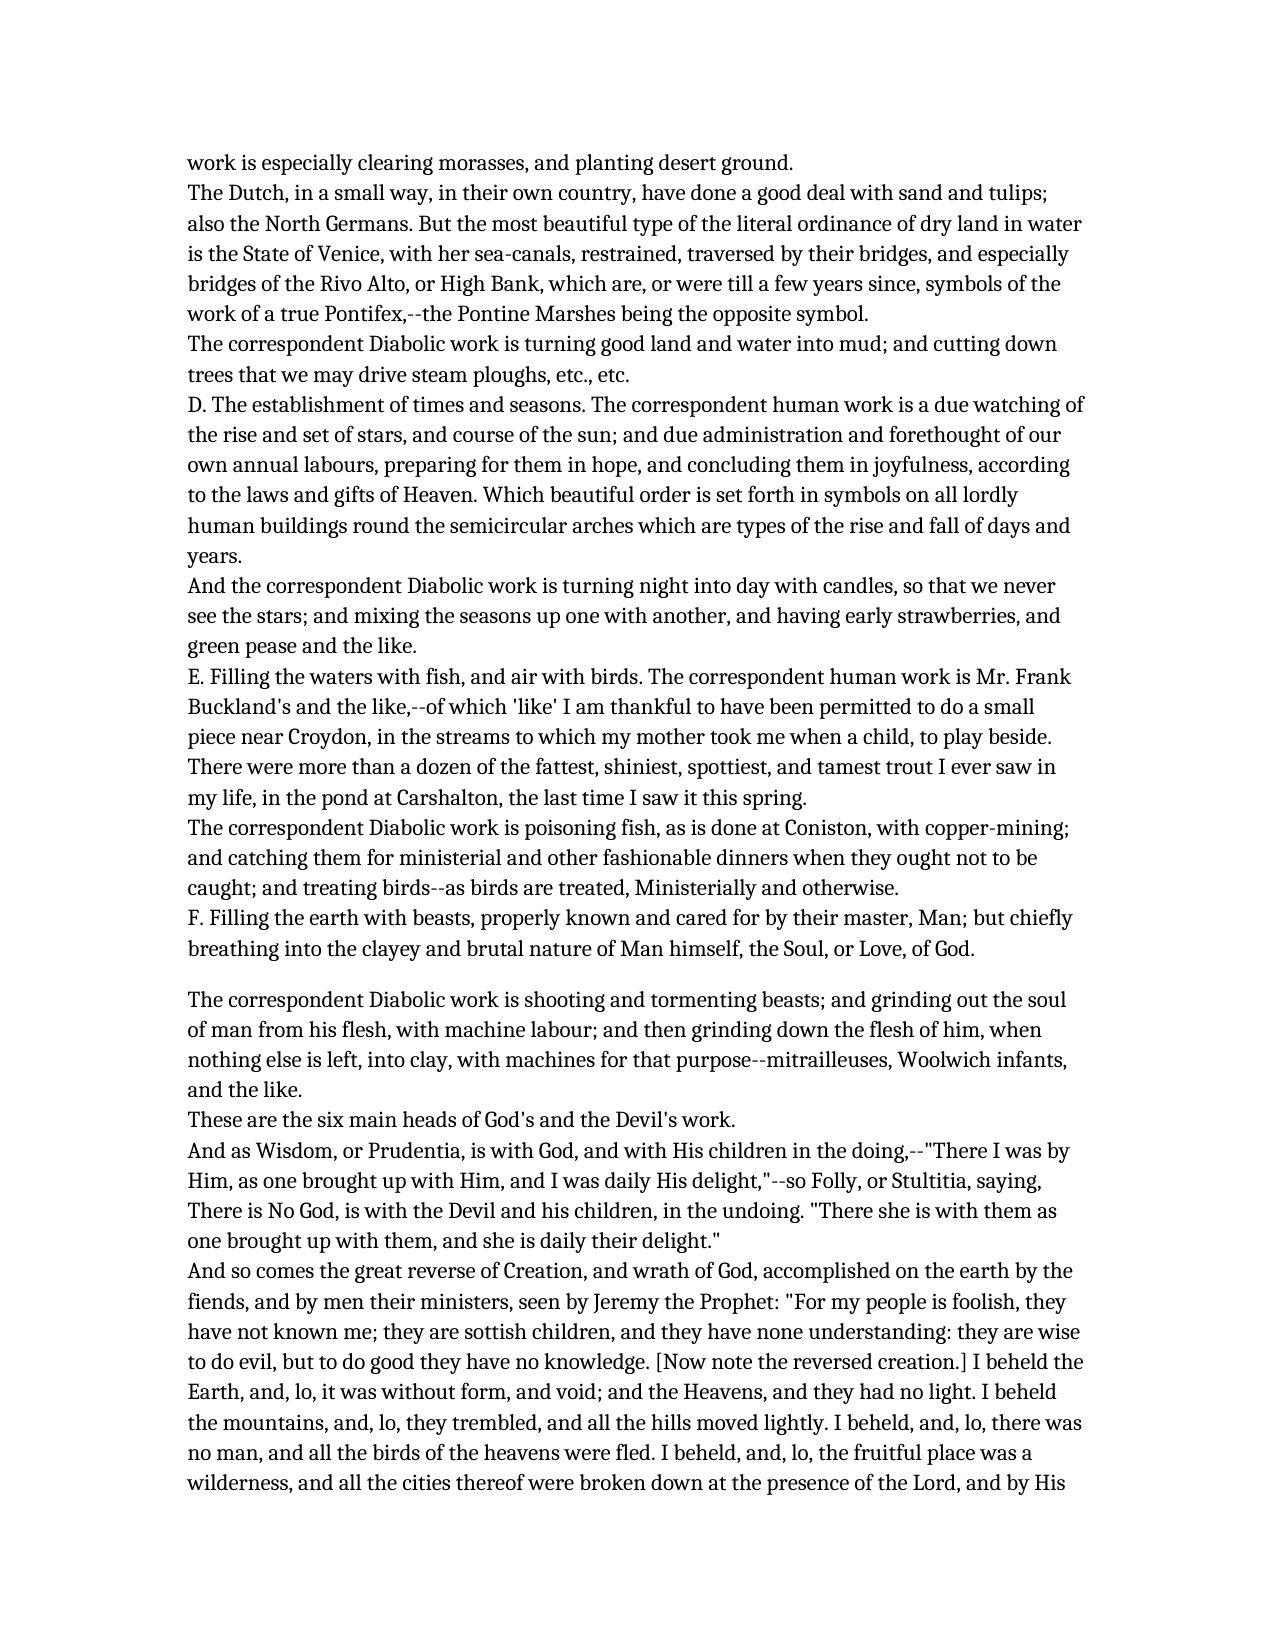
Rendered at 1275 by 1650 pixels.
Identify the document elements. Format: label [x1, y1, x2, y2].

text [187, 150, 1087, 962]
text [187, 986, 1087, 1496]
